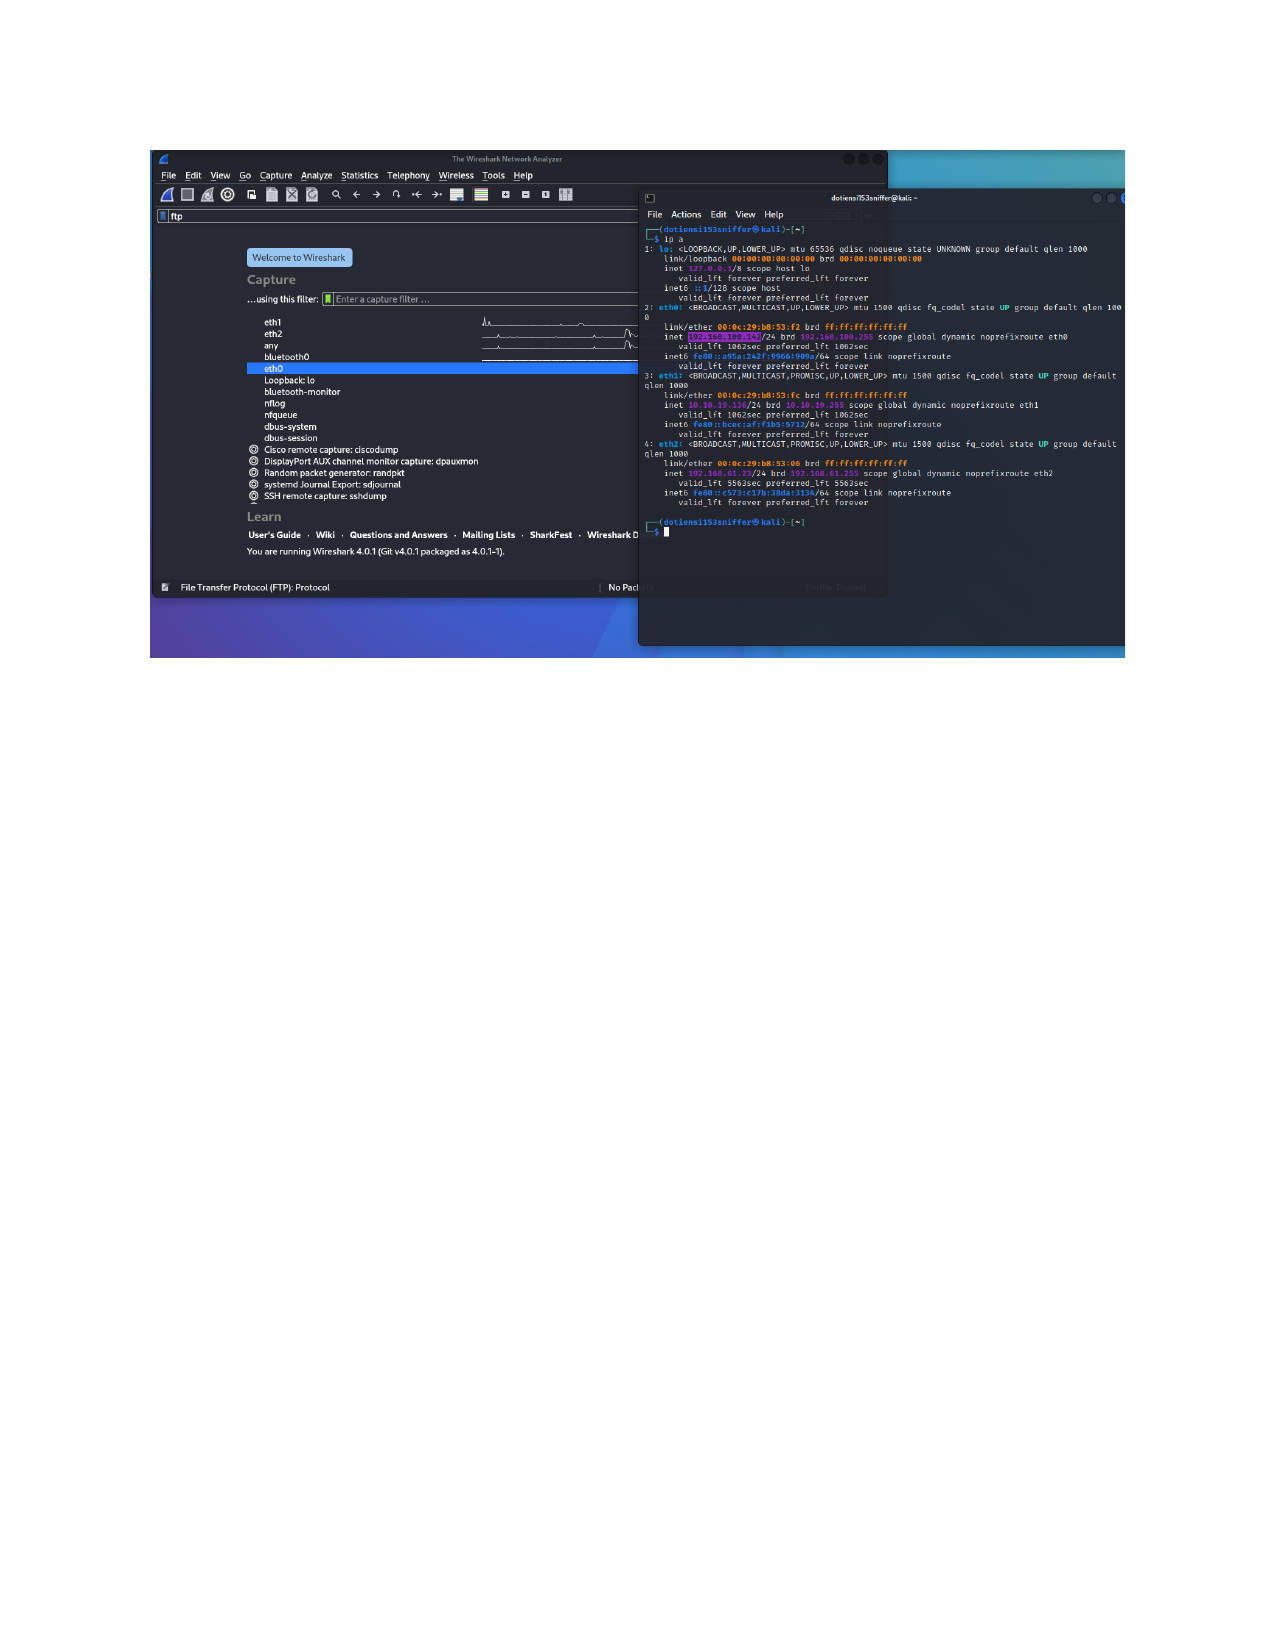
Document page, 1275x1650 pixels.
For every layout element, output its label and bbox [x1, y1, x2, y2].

picture [150, 150, 1125, 658]
